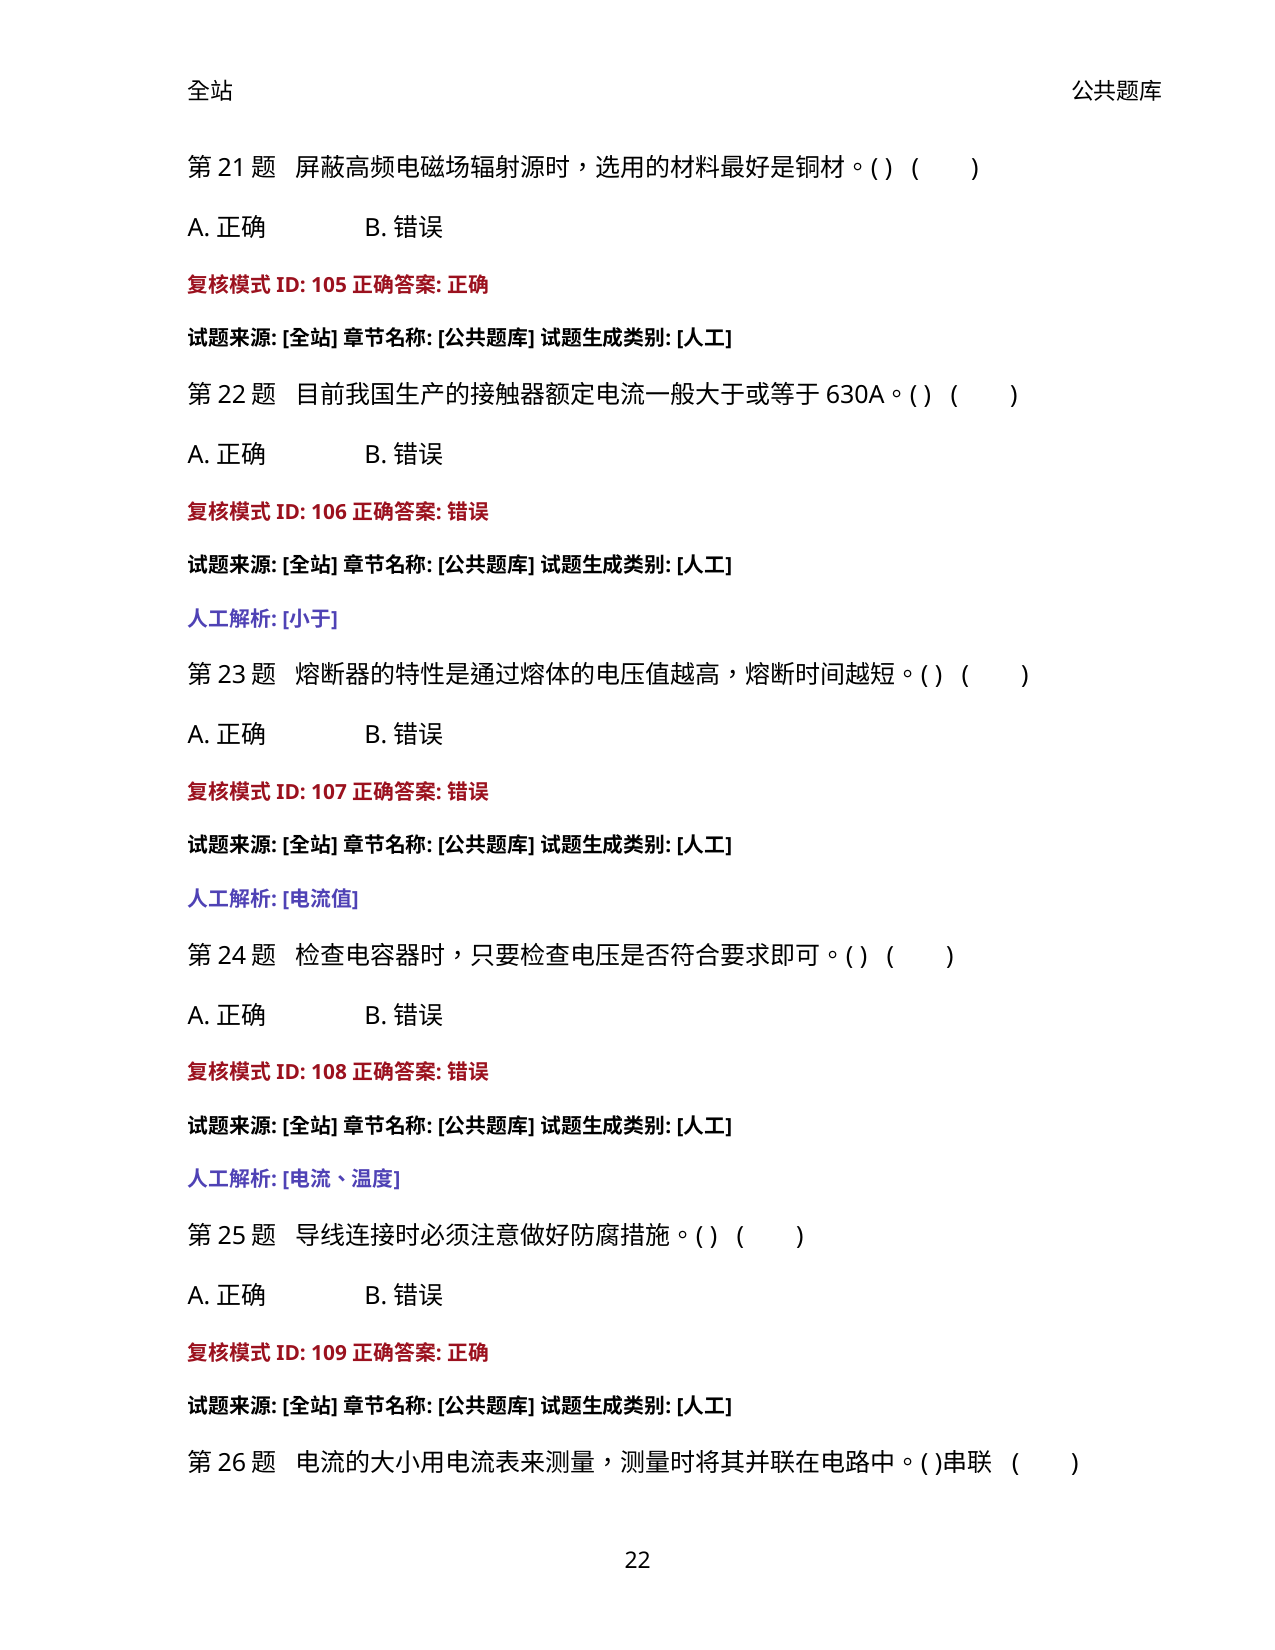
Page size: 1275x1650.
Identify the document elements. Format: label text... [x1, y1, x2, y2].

text 复核模式 ID: 107 正确答案: 错误 [187, 777, 1087, 806]
text A. 正确 B. 错误 [187, 437, 1087, 471]
text 第21题 屏蔽高频电磁场辐射源时，选用的材料最好是铜材。( ) ( ) [187, 150, 1087, 184]
text 人工解析: [小于] [187, 604, 1087, 632]
text 第25题 导线连接时必须注意做好防腐措施。( ) ( ) [187, 1218, 1087, 1252]
text A. 正确 B. 错误 [187, 210, 1087, 244]
text 第22题 目前我国生产的接触器额定电流一般大于或等于630A。( ) ( ) [187, 377, 1087, 411]
text 试题来源: [全站] 章节名称: [公共题库] 试题生成类别: [人工] [187, 550, 1087, 579]
text 复核模式 ID: 109 正确答案: 正确 [187, 1338, 1087, 1366]
text 试题来源: [全站] 章节名称: [公共题库] 试题生成类别: [人工] [187, 831, 1087, 859]
text 复核模式 ID: 108 正确答案: 错误 [187, 1057, 1087, 1086]
text 人工解析: [电流、温度] [187, 1164, 1087, 1193]
text 第26题 电流的大小用电流表来测量，测量时将其并联在电路中。( )串联 ( ) [187, 1445, 1087, 1479]
text 第23题 熔断器的特性是通过熔体的电压值越高，熔断时间越短。( ) ( ) [187, 657, 1087, 691]
text A. 正确 B. 错误 [187, 997, 1087, 1032]
text A. 正确 B. 错误 [187, 1278, 1087, 1312]
text A. 正确 B. 错误 [187, 717, 1087, 751]
text 复核模式 ID: 106 正确答案: 错误 [187, 497, 1087, 525]
text 试题来源: [全站] 章节名称: [公共题库] 试题生成类别: [人工] [187, 1391, 1087, 1420]
text 人工解析: [电流值] [187, 884, 1087, 912]
text 第24题 检查电容器时，只要检查电压是否符合要求即可。( ) ( ) [187, 937, 1087, 972]
text 复核模式 ID: 105 正确答案: 正确 [187, 270, 1087, 298]
text 试题来源: [全站] 章节名称: [公共题库] 试题生成类别: [人工] [187, 323, 1087, 352]
text 试题来源: [全站] 章节名称: [公共题库] 试题生成类别: [人工] [187, 1111, 1087, 1139]
